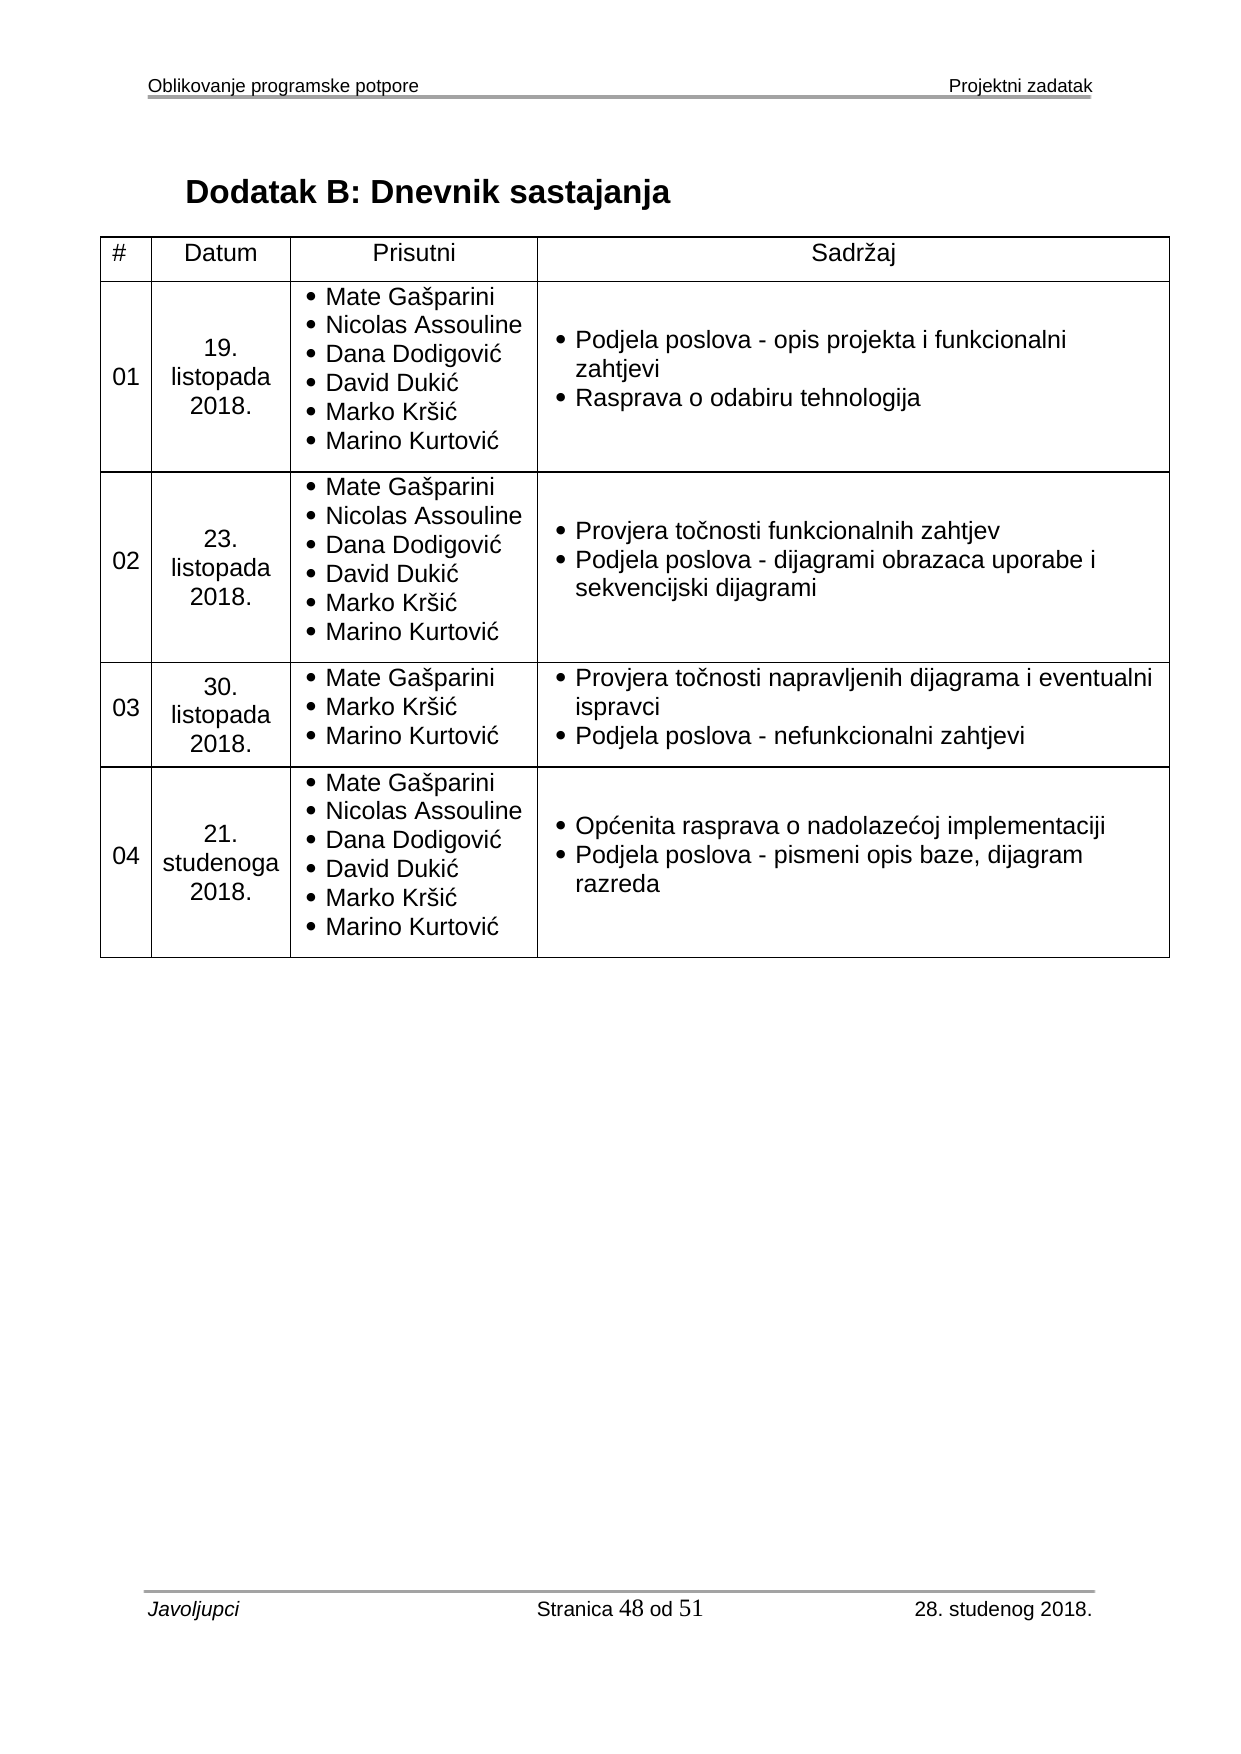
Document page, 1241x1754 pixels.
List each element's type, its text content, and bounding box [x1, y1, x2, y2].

table_cell Općenita rasprava o nadolazećoj implementaciji Podjela poslova - pismeni opis baze, dijagram razreda [538, 768, 1169, 957]
table_cell 23. listopada 2018. [152, 473, 290, 662]
table_cell 19. listopada 2018. [152, 282, 290, 471]
subtitle Dodatak B: Dnevnik sastajanja [185, 173, 1093, 211]
table_header Sadržaj [538, 238, 1169, 281]
table_cell Mate Gašparini Nicolas Assouline Dana Dodigović David Dukić Marko Kršić Marino Kurtović [291, 473, 537, 662]
table_header Prisutni [291, 238, 537, 281]
table_cell 02 [101, 473, 151, 662]
table_cell Mate Gašparini Marko Kršić Marino Kurtović [291, 663, 537, 766]
table_cell 21. studenoga 2018. [152, 768, 290, 957]
table_cell 04 [101, 768, 151, 957]
table_cell Mate Gašparini Nicolas Assouline Dana Dodigović David Dukić Marko Kršić Marino Kurtović [291, 282, 537, 471]
table_header # [101, 238, 151, 281]
table_cell Provjera točnosti napravljenih dijagrama i eventualni ispravci Podjela poslova - nefunkcionalni zahtjevi [538, 663, 1169, 766]
table_cell 03 [101, 663, 151, 766]
picture [147, 95, 1092, 99]
table_cell 30. listopada 2018. [152, 663, 290, 766]
table_header Datum [152, 238, 290, 281]
table_cell Podjela poslova - opis projekta i funkcionalni zahtjevi Rasprava o odabiru tehnologija [538, 282, 1169, 471]
table_cell 01 [101, 282, 151, 471]
table_cell Provjera točnosti funkcionalnih zahtjev Podjela poslova - dijagrami obrazaca uporabe i sekvencijski dijagrami [538, 473, 1169, 662]
table_cell Mate Gašparini Nicolas Assouline Dana Dodigović David Dukić Marko Kršić Marino Kurtović [291, 768, 537, 957]
